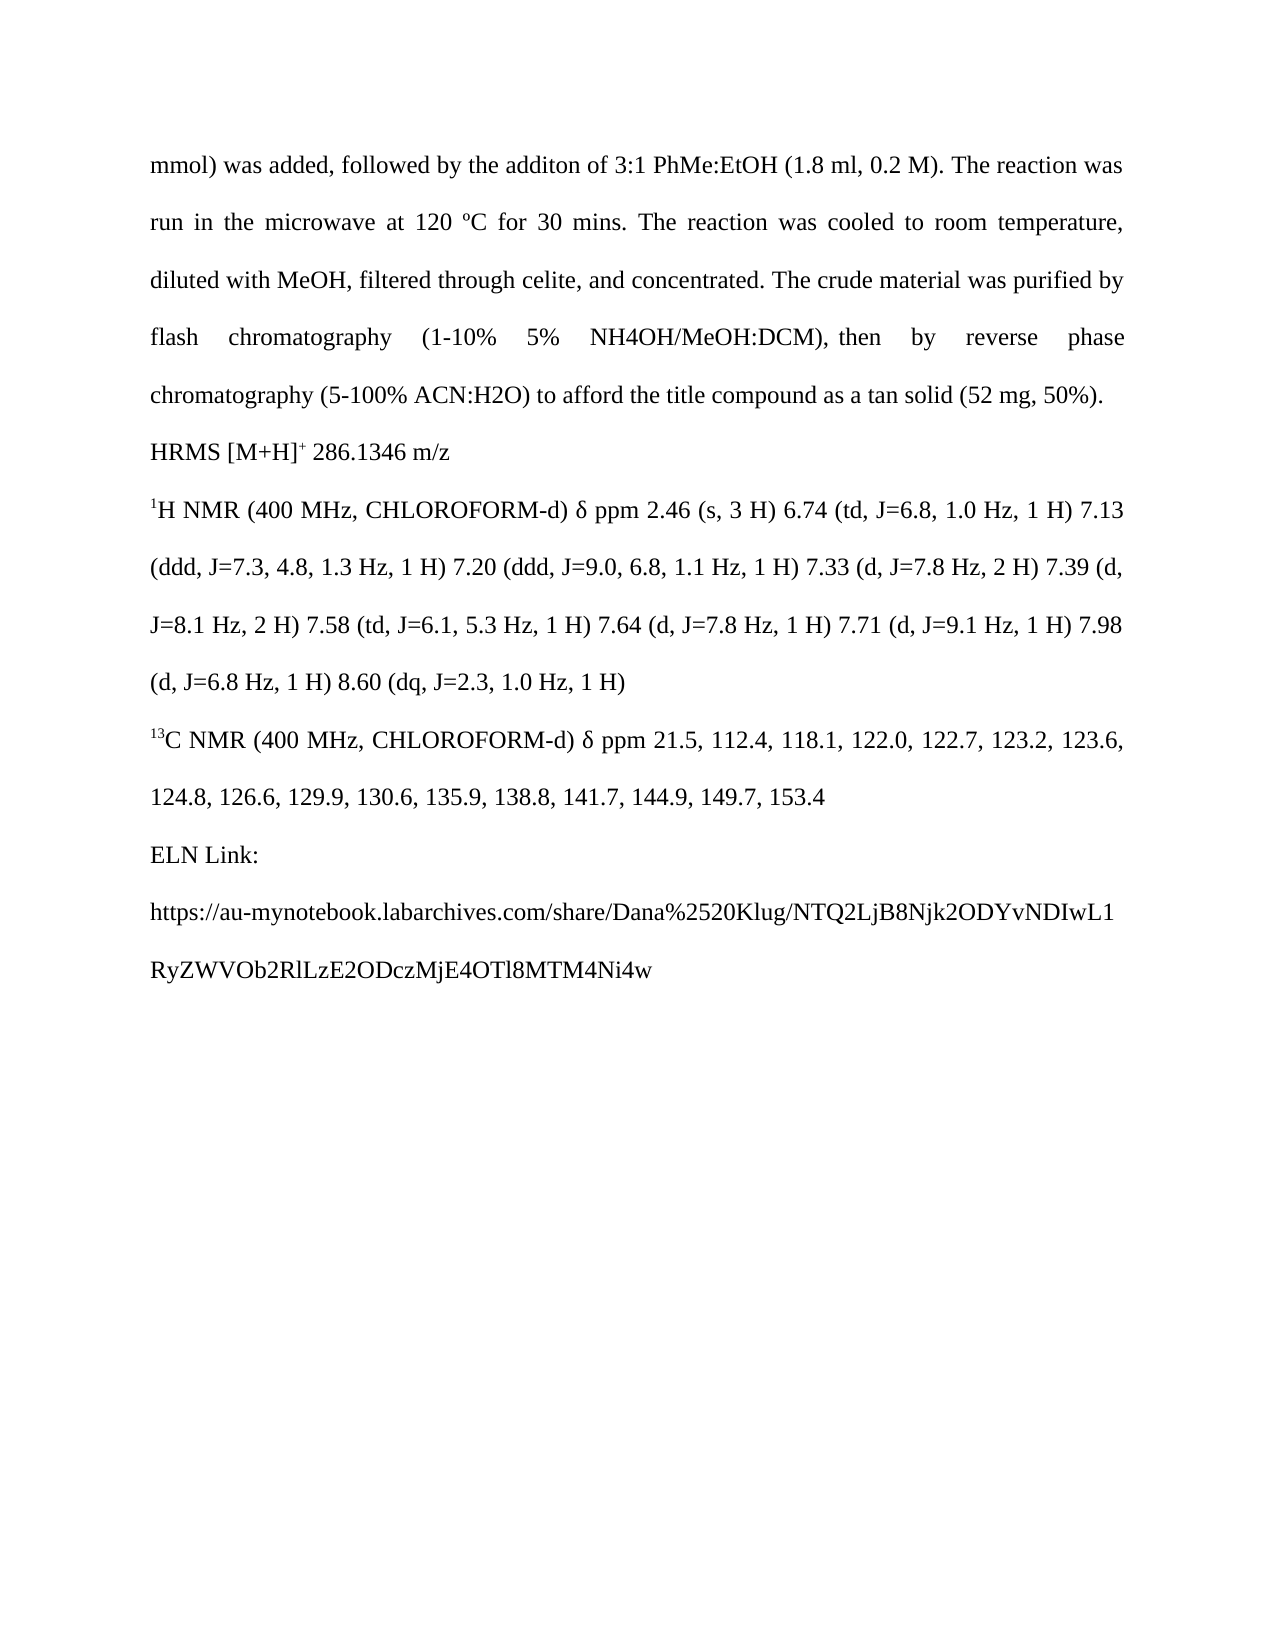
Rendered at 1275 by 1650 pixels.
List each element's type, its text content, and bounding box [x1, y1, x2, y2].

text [150, 150, 1125, 409]
text 1H NMR (400 MHz, CHLOROFORM-d) δ ppm 2.46 (s, 3 H) 6.74 (td, J=6.8, 1.0 Hz, 1 H) 7.13 (ddd, J=7.3, 4.8, 1.3 Hz, 1 H) 7.20 (ddd, J=9.0, 6.8, 1.1 Hz, 1 H) 7.33 (d, J=7.8 Hz, 2 H) 7.39 (d, J=8.1 Hz, 2 H) 7.58 (td, J=6.1, 5.3 Hz, 1 H) 7.64 (d, J=7.8 Hz, 1 H) 7.71 (d, J=9.1 Hz, 1 H) 7.98 (d, J=6.8 Hz, 1 H) 8.60 (dq, J=2.3, 1.0 Hz, 1 H) [150, 495, 1125, 696]
text HRMS [M+H]+ 286.1346 m/z [150, 437, 1125, 466]
text ELN Link: https://au-mynotebook.labarchives.com/share/Dana%2520Klug/NTQ2LjB8Njk2ODYvNDIwL1RyZWVOb2RlLzE2ODczMjE4OTl8MTM4Ni4w [150, 840, 1125, 984]
text 13C NMR (400 MHz, CHLOROFORM-d) δ ppm 21.5, 112.4, 118.1, 122.0, 122.7, 123.2, 123.6, 124.8, 126.6, 129.9, 130.6, 135.9, 138.8, 141.7, 144.9, 149.7, 153.4 [150, 725, 1125, 811]
